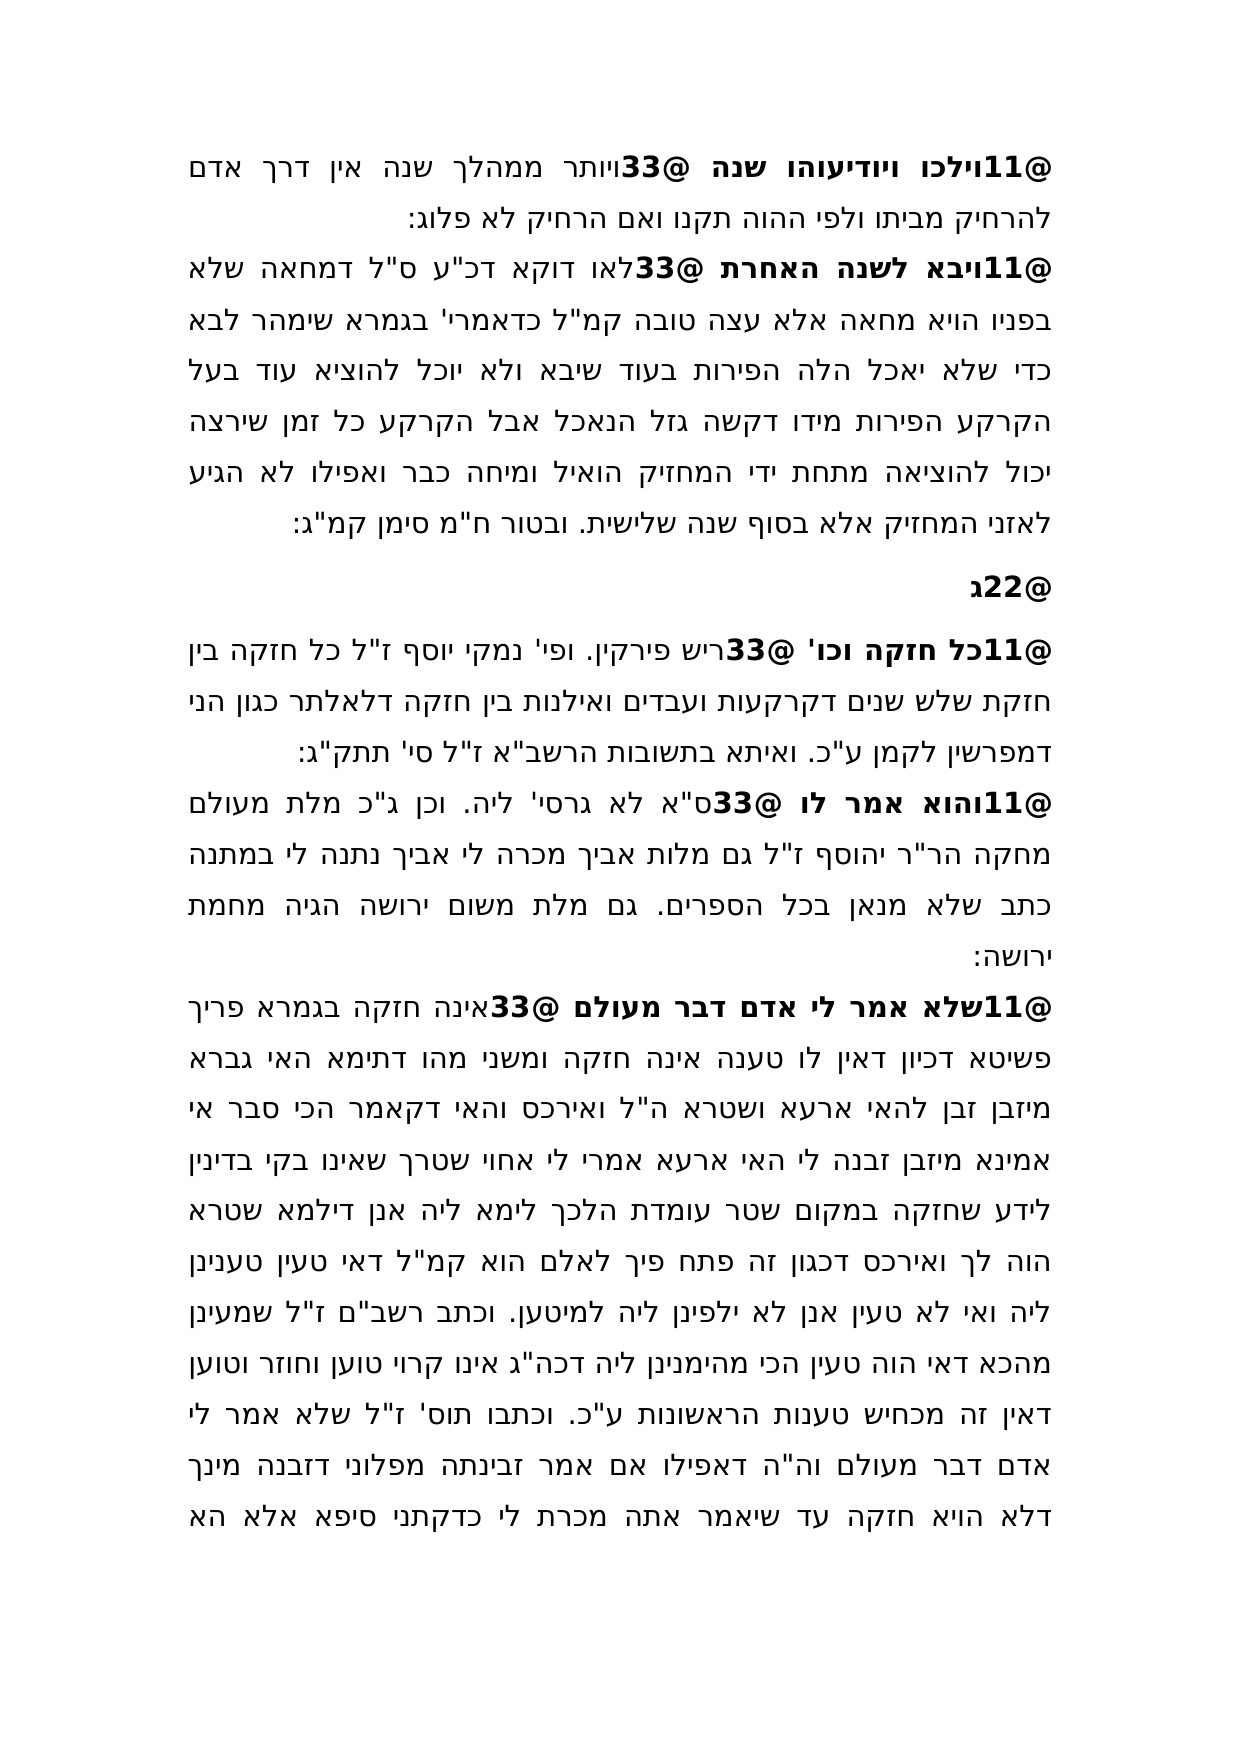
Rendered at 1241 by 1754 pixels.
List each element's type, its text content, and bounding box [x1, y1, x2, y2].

text @11ויבא לשנה האחרת @33לאו דוקא דכ"ע ס"ל דמחאה שלא בפניו הויא מחאה אלא עצה טובה קמ"ל כדאמרי' בגמרא שימהר לבא כדי שלא יאכל הלה הפירות בעוד שיבא ולא יוכל להוציא עוד בעל הקרקע הפירות מידו דקשה גזל הנאכל אבל הקרקע כל זמן שירצה יכול להוציאה מתחת ידי המחזיק הואיל ומיחה כבר ואפילו לא הגיע לאזני המחזיק אלא בסוף שנה שלישית. ובטור ח"מ סימן קמ"ג: [187, 252, 1053, 541]
subtitle @22ג [187, 570, 1053, 604]
text @11והוא אמר לו @33ס"א לא גרסי' ליה. וכן ג"כ מלת מעולם מחקה הר"ר יהוסף ז"ל גם מלות אביך מכרה לי אביך נתנה לי במתנה כתב שלא מנאן בכל הספרים. גם מלת משום ירושה הגיה מחמת ירושה: [187, 786, 1053, 973]
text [187, 990, 1053, 1533]
text @11וילכו ויודיעוהו שנה @33ויותר ממהלך שנה אין דרך אדם להרחיק מביתו ולפי ההוה תקנו ואם הרחיק לא פלוג: [187, 150, 1053, 235]
text @11כל חזקה וכו' @33ריש פירקין. ופי' נמקי יוסף ז"ל כל חזקה בין חזקת שלש שנים דקרקעות ועבדים ואילנות בין חזקה דלאלתר כגון הני דמפרשין לקמן ע"כ. ואיתא בתשובות הרשב"א ז"ל סי' תתק"ג: [187, 633, 1053, 769]
